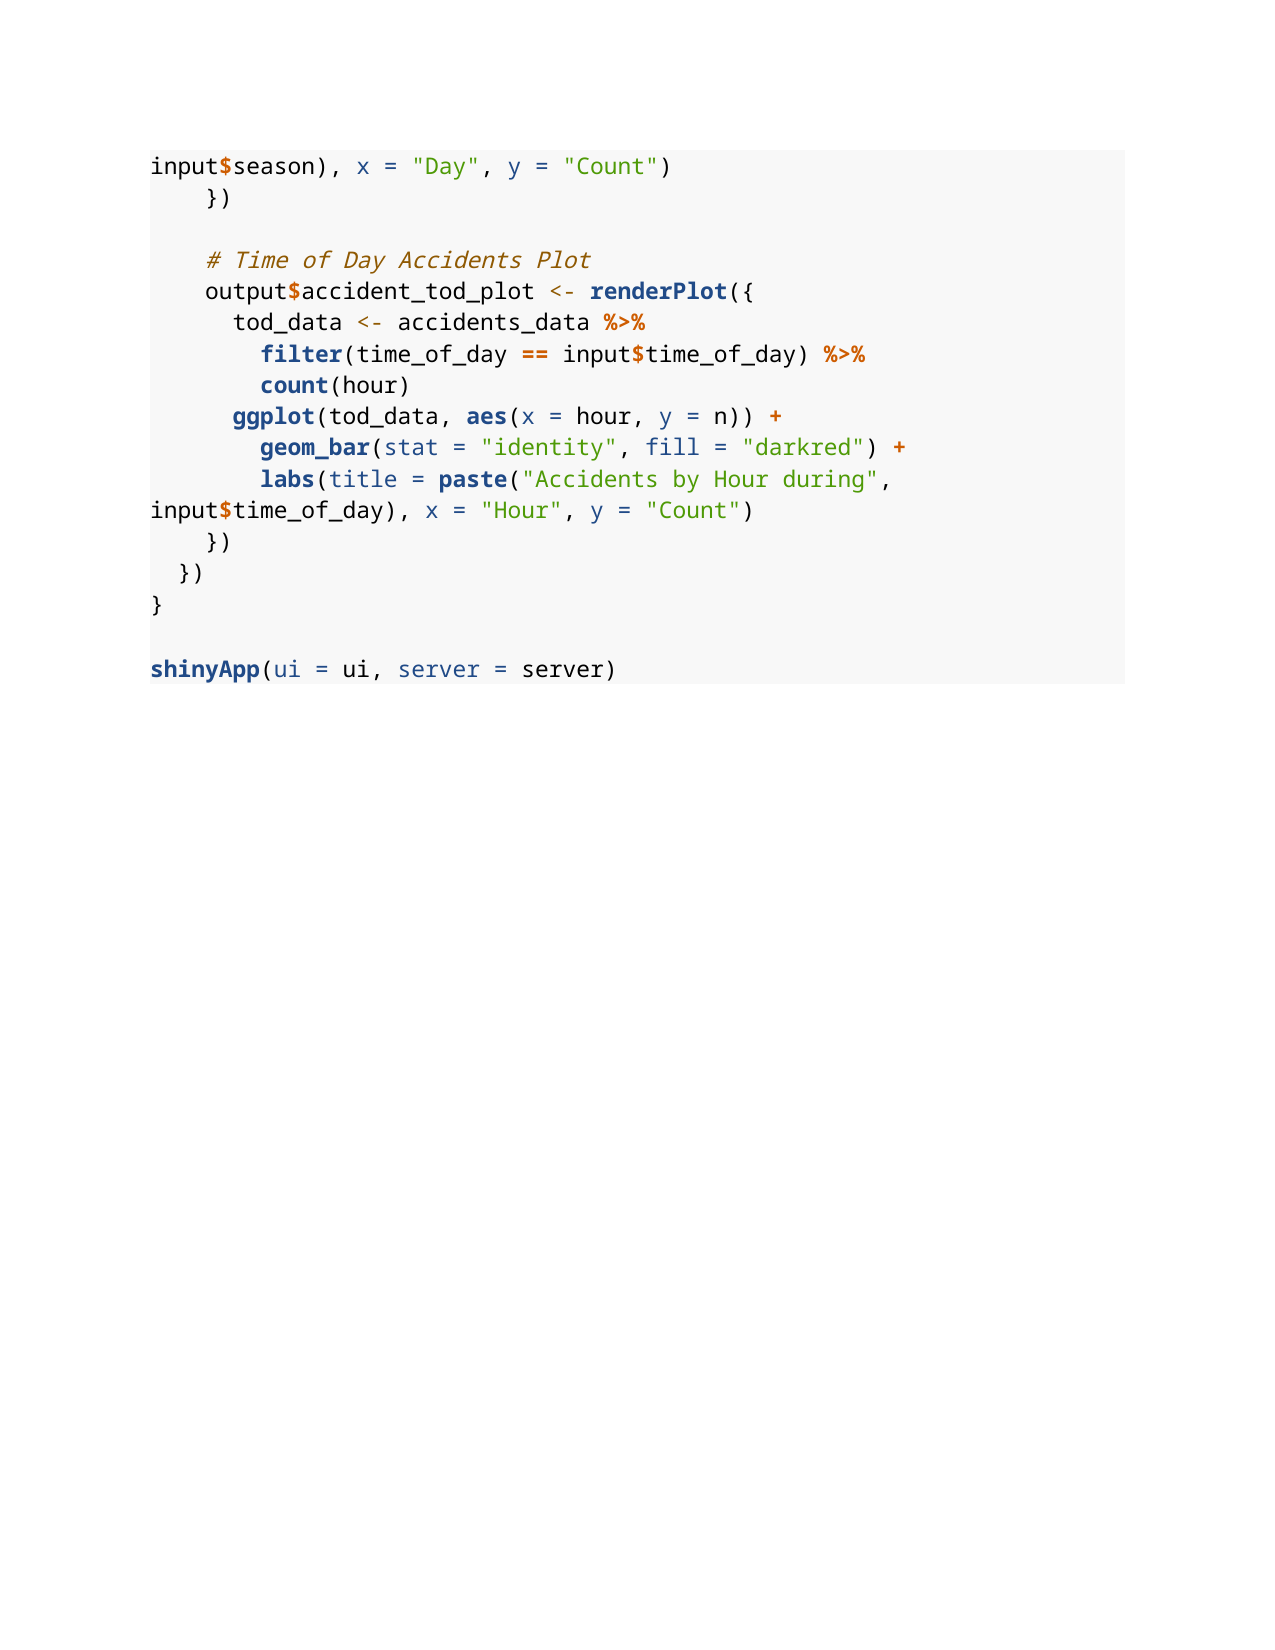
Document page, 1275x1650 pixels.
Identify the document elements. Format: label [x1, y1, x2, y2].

text [150, 150, 1125, 684]
